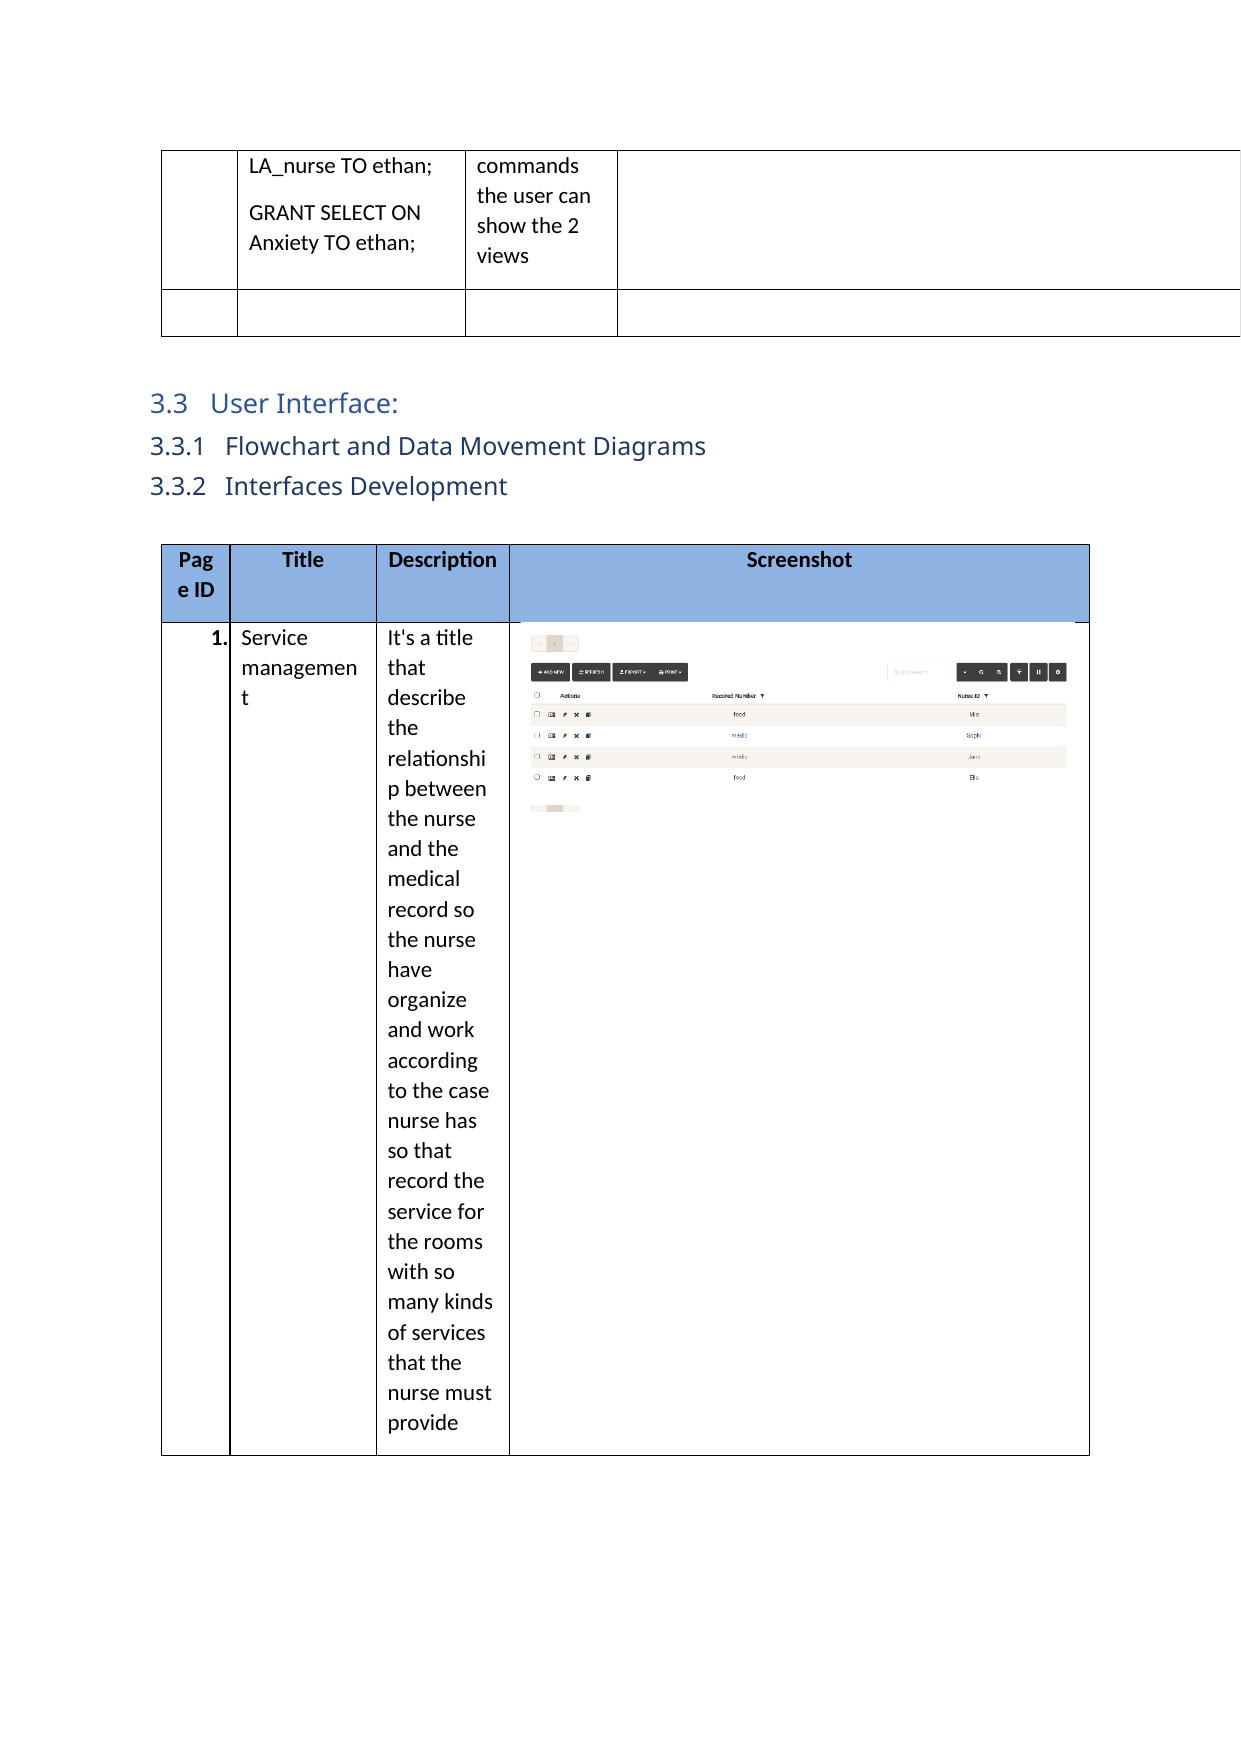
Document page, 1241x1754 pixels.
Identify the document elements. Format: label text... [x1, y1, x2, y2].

table_cell [238, 290, 465, 336]
picture [520, 622, 1075, 812]
table_cell Service management [231, 623, 376, 1455]
table_header Screenshot [510, 545, 1089, 622]
table_cell It's a title that describe the relationship between the nurse and the medical record so the nurse have organize and work according to the case nurse has so that record the service for the rooms with so many kinds of services that the nurse must provide [377, 623, 509, 1455]
table_cell [618, 290, 1240, 336]
table_header Title [231, 545, 376, 622]
table_cell [466, 290, 617, 336]
table_cell [162, 623, 229, 1455]
table_cell [162, 290, 237, 336]
table_cell [162, 151, 237, 288]
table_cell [466, 151, 617, 288]
table_cell [618, 151, 1240, 288]
table_cell [510, 623, 1089, 1455]
subtitle Flowchart and Data Movement Diagrams [150, 428, 1090, 462]
subtitle Interfaces Development [150, 469, 1090, 503]
table_header Page ID [162, 545, 229, 622]
subtitle User Interface: [150, 384, 1090, 421]
table_header Description [377, 545, 509, 622]
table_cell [238, 151, 465, 288]
